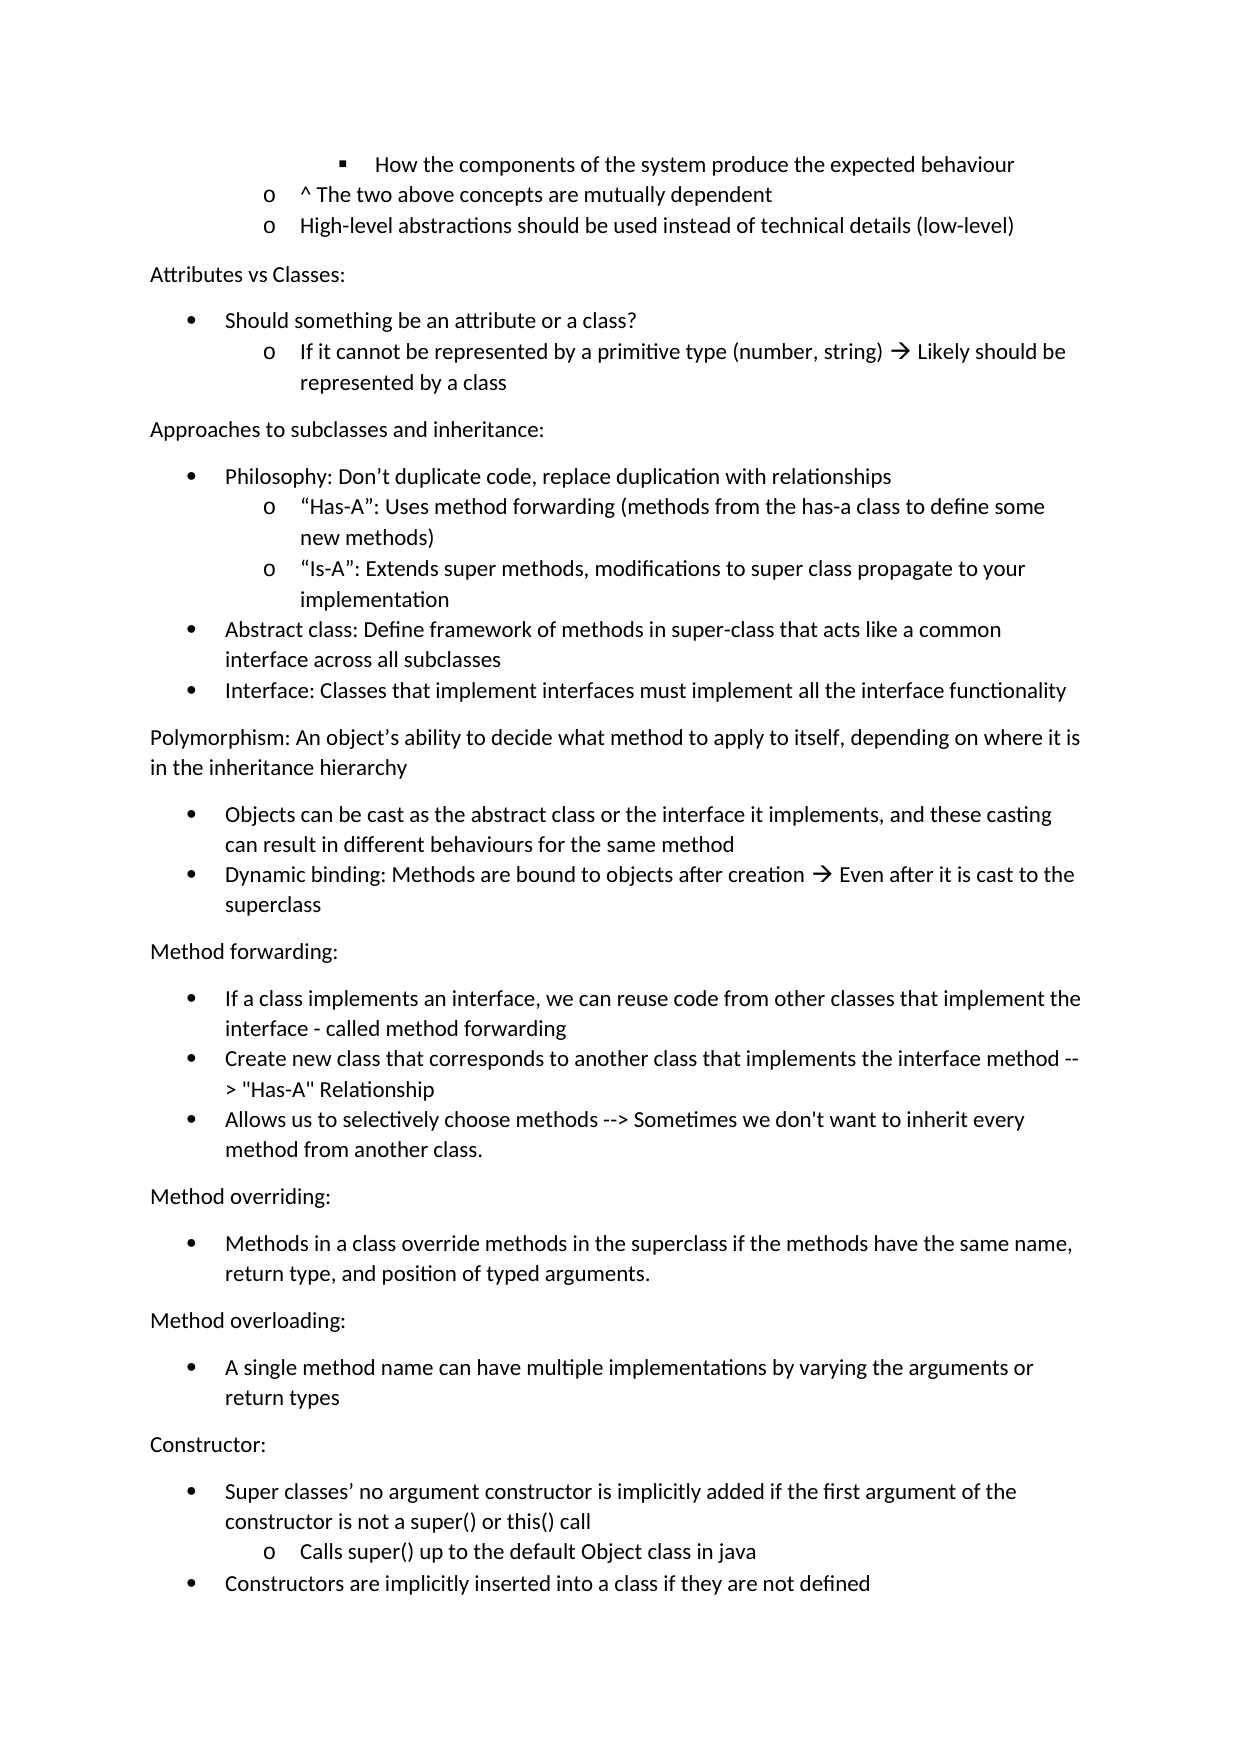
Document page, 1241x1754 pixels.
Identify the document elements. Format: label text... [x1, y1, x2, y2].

list Methods in a class override methods in the superclass if the methods have the same name, return type, and position of typed arguments. [187, 1229, 1090, 1287]
list Super classes’ no argument constructor is implicitly added if the first argument of the constructor is not a super() or this() call [187, 1477, 1090, 1535]
list If a class implements an interface, we can reuse code from other classes that implement the interface - called method forwarding [187, 984, 1090, 1042]
list Philosophy: Don’t duplicate code, replace duplication with relationships [187, 462, 1090, 490]
list Objects can be cast as the abstract class or the interface it implements, and these casting can result in different behaviours for the same method [187, 800, 1090, 858]
list “Is-A”: Extends super methods, modifications to super class propagate to your implementation [262, 554, 1090, 613]
text Attributes vs Classes: [150, 260, 1090, 288]
text Method overloading: [150, 1306, 1090, 1334]
list High-level abstractions should be used instead of technical details (low-level) [262, 212, 1090, 241]
list How the components of the system produce the expected behaviour [337, 150, 1090, 178]
list If it cannot be represented by a primitive type (number, string) Likely should be represented by a class [262, 337, 1090, 396]
list Create new class that corresponds to another class that implements the interface method --> "Has-A" Relationship [187, 1044, 1090, 1103]
list “Has-A”: Uses method forwarding (methods from the has-a class to define some new methods) [262, 492, 1090, 552]
list Abstract class: Define framework of methods in super-class that acts like a common interface across all subclasses [187, 615, 1090, 673]
text Approaches to subclasses and inheritance: [150, 415, 1090, 443]
list Calls super() up to the default Object class in java [262, 1537, 1090, 1566]
list Should something be an attribute or a class? [187, 307, 1090, 335]
list ^ The two above concepts are mutually dependent [262, 180, 1090, 209]
text Method overriding: [150, 1182, 1090, 1210]
list Dynamic binding: Methods are bound to objects after creation Even after it is cast to the superclass [187, 860, 1090, 918]
text Constructor: [150, 1430, 1090, 1458]
list Constructors are implicitly inserted into a class if they are not defined [187, 1569, 1090, 1597]
text Method forwarding: [150, 937, 1090, 965]
list Interface: Classes that implement interfaces must implement all the interface functionality [187, 676, 1090, 704]
list A single method name can have multiple implementations by varying the arguments or return types [187, 1353, 1090, 1411]
text Polymorphism: An object’s ability to decide what method to apply to itself, depending on where it is in the inheritance hierarchy [150, 723, 1090, 781]
list Allows us to selectively choose methods --> Sometimes we don't want to inherit every method from another class. [187, 1105, 1090, 1163]
